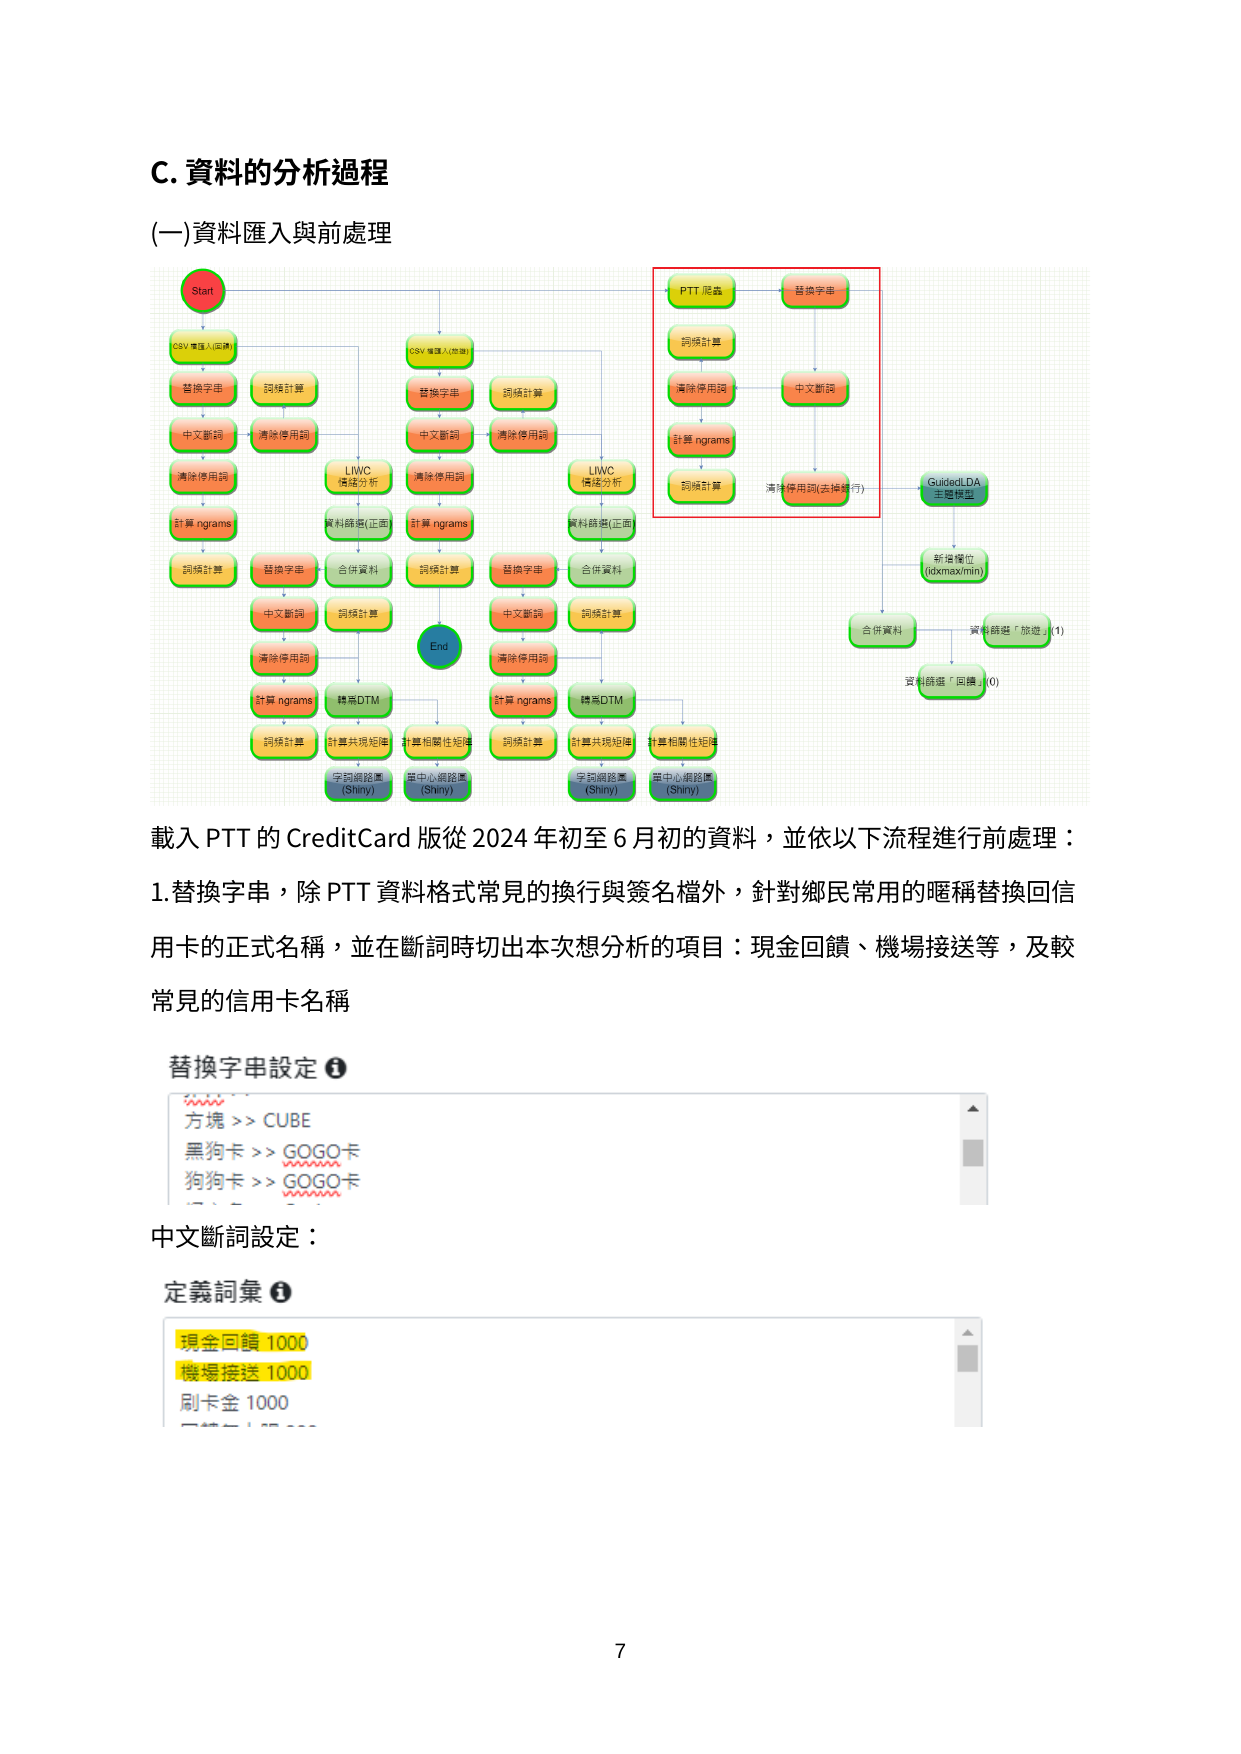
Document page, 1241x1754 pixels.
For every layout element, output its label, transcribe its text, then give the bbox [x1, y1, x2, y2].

picture [150, 1270, 986, 1427]
picture [150, 1036, 1004, 1205]
text C. 資料的分析過程 [150, 150, 1090, 192]
picture [150, 267, 1091, 806]
text 1.替換字串，除PTT資料格式常見的換行與簽名檔外，針對鄉民常用的暱稱替換回信用卡的正式名稱，並在斷詞時切出本次想分析的項目：現金回饋、機場接送等，及較常見的信用卡名稱 [150, 873, 1090, 1018]
text 載入PTT的CreditCard版從2024年初至6月初的資料，並依以下流程進行前處理： [150, 818, 1090, 855]
text (一)資料匯入與前處理 [150, 213, 1090, 250]
